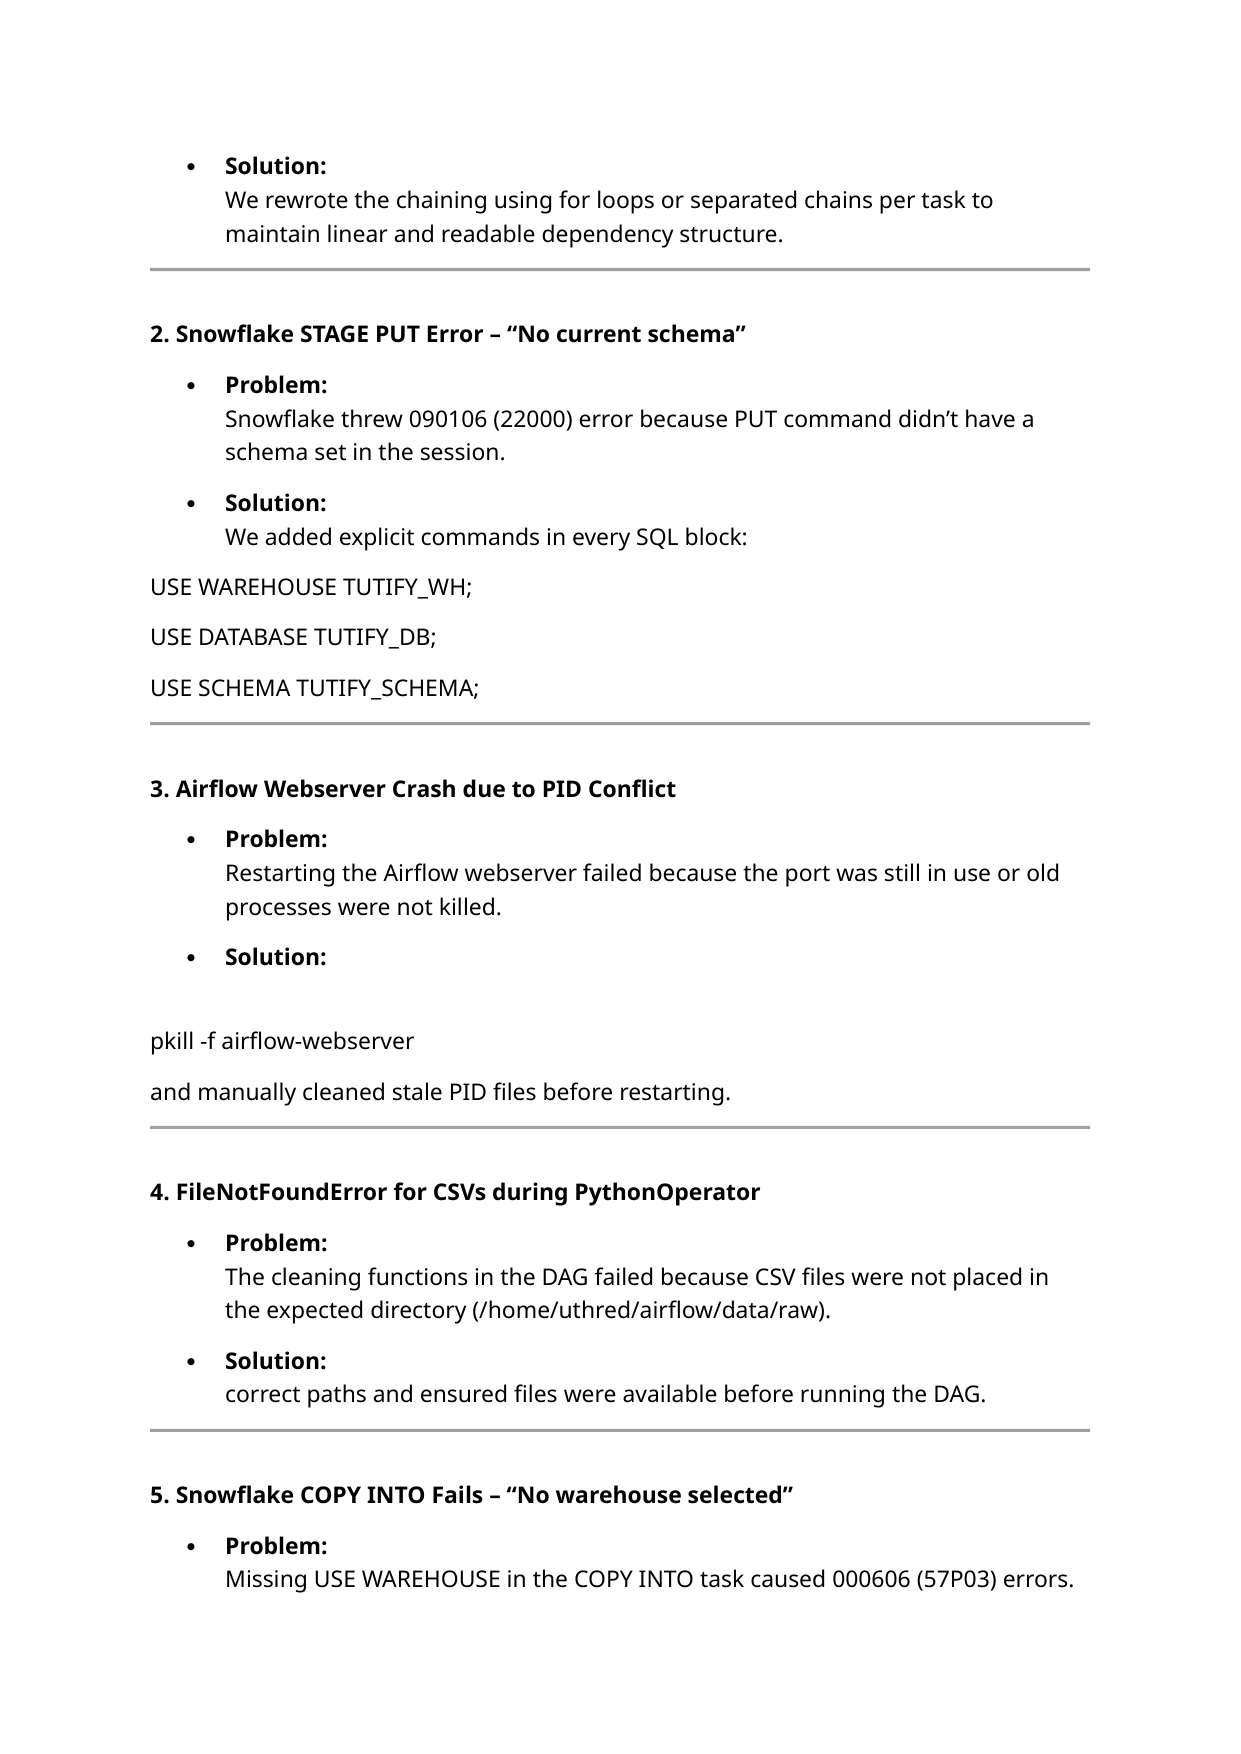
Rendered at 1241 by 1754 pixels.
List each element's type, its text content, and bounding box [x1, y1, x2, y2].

list Solution: correct paths and ensured files were available before running the DAG. [187, 1344, 1090, 1409]
text USE WAREHOUSE TUTIFY_WH; [150, 571, 1090, 602]
text and manually cleaned stale PID files before restarting. [150, 1075, 1090, 1107]
list Solution: [187, 941, 1090, 1006]
list Solution: We added explicit commands in every SQL block: [187, 487, 1090, 552]
text USE DATABASE TUTIFY_DB; [150, 621, 1090, 652]
text 4. FileNotFoundError for CSVs during PythonOperator [150, 1176, 1090, 1207]
text 5. Snowflake COPY INTO Fails – “No warehouse selected” [150, 1479, 1090, 1510]
list Problem: Restarting the Airflow webserver failed because the port was still in use or old processes were not killed. [187, 823, 1090, 922]
list Problem: The cleaning functions in the DAG failed because CSV files were not placed in the expected directory (/home/uthred/airflow/data/raw). [187, 1227, 1090, 1325]
text pkill -f airflow-webserver [150, 1025, 1090, 1056]
text 2. Snowflake STAGE PUT Error – “No current schema” [150, 318, 1090, 349]
list Solution: We rewrote the chaining using for loops or separated chains per task to maintain linear and readable dependency structure. [187, 150, 1090, 249]
list Problem: Snowflake threw 090106 (22000) error because PUT command didn’t have a schema set in the session. [187, 369, 1090, 467]
text 3. Airflow Webserver Crash due to PID Conflict [150, 772, 1090, 804]
text USE SCHEMA TUTIFY_SCHEMA; [150, 672, 1090, 703]
list Problem: Missing USE WAREHOUSE in the COPY INTO task caused 000606 (57P03) errors. [187, 1529, 1090, 1594]
